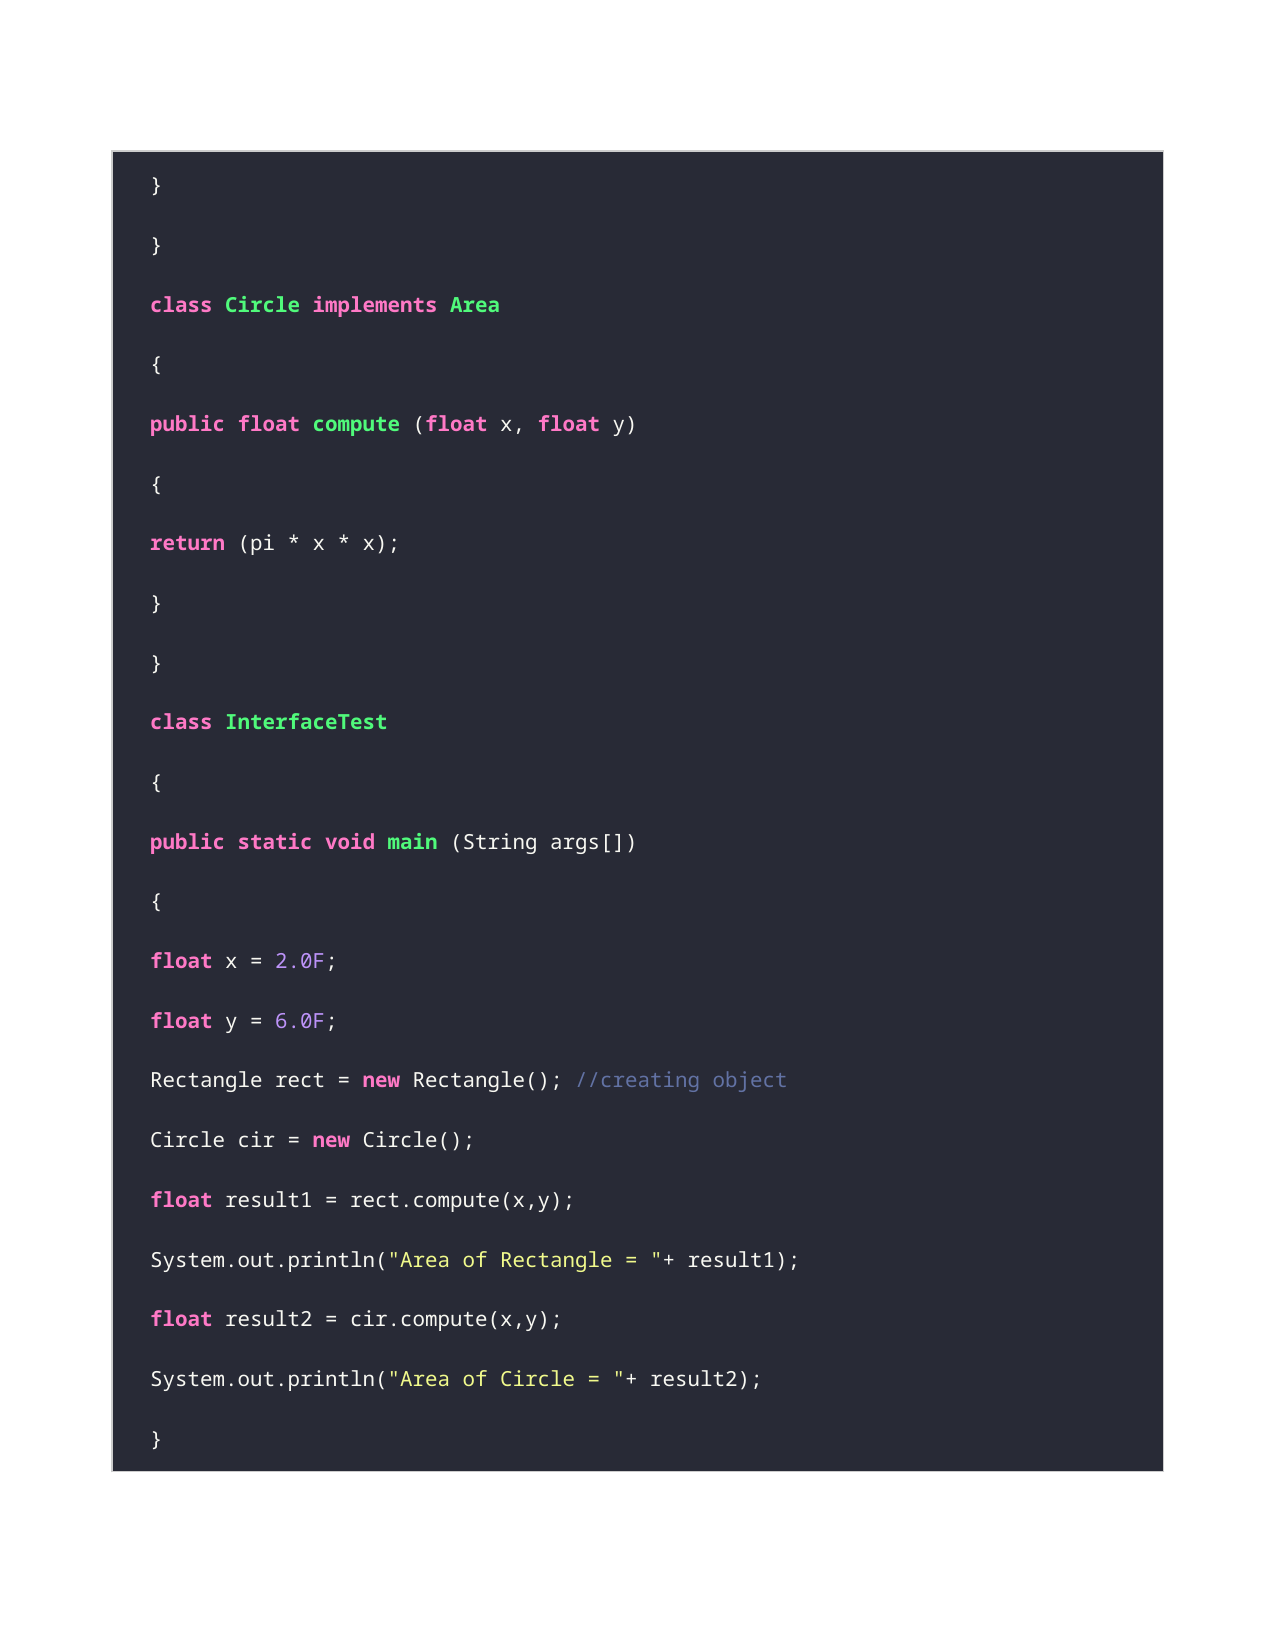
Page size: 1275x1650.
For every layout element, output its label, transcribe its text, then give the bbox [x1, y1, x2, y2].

text float y = 6.0F; [113, 986, 1163, 1034]
text Rectangle rect = new Rectangle(); //creating object [113, 1045, 1163, 1094]
text } [113, 627, 1163, 676]
text float result2 = cir.compute(x,y); [113, 1284, 1163, 1333]
text { [113, 329, 1163, 378]
text System.out.println("Area of Circle = "+ result2); [113, 1344, 1163, 1392]
text class InterfaceTest [113, 687, 1163, 736]
text float result1 = rect.compute(x,y); [113, 1165, 1163, 1213]
text { [113, 747, 1163, 796]
text return (pi * x * x); [113, 508, 1163, 557]
text { [113, 866, 1163, 915]
text public float compute (float x, float y) [113, 389, 1163, 437]
text float x = 2.0F; [113, 926, 1163, 975]
text } [113, 568, 1163, 617]
text } [113, 1403, 1163, 1471]
text } [113, 152, 1163, 199]
text Circle cir = new Circle(); [113, 1105, 1163, 1154]
text { [113, 448, 1163, 497]
text class Circle implements Area [113, 269, 1163, 318]
text System.out.println("Area of Rectangle = "+ result1); [113, 1224, 1163, 1273]
text } [113, 210, 1163, 258]
text public static void main (String args[]) [113, 807, 1163, 855]
